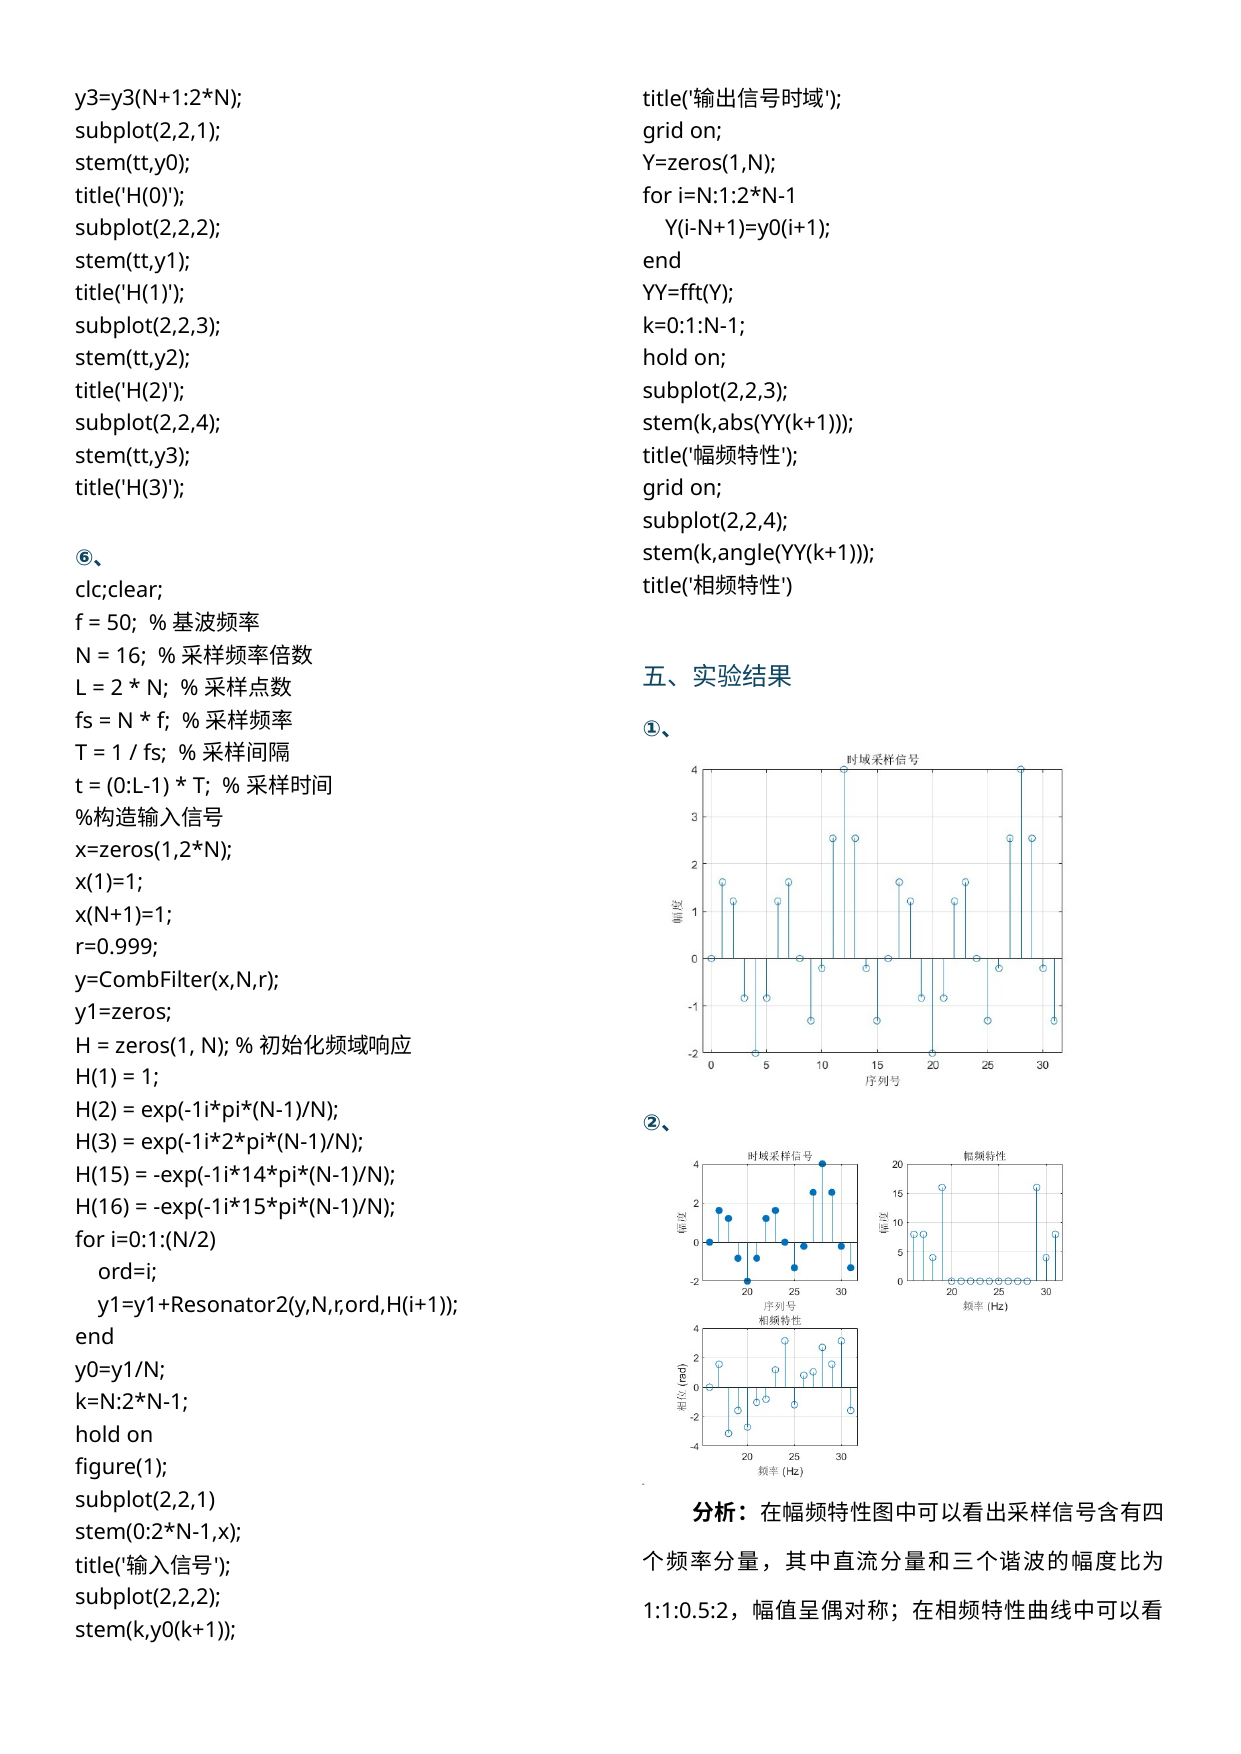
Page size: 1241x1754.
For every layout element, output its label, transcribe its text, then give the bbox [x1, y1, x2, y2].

text subplot(2,2,2); [75, 1580, 598, 1612]
text f = 50; % 基波频率 [75, 605, 598, 637]
text k=0:1:N-1; [642, 308, 1165, 341]
text H(1) = 1; [75, 1060, 598, 1092]
text y1=y1+Resonator2(y,N,r,ord,H(i+1)); [75, 1287, 598, 1320]
subtitle ⑥、 [75, 540, 598, 572]
text title('输入信号'); [75, 1547, 598, 1580]
text stem(0:2*N-1,x); [75, 1515, 598, 1547]
text figure(1); [75, 1450, 598, 1482]
text k=N:2*N-1; [75, 1385, 598, 1417]
text stem(tt,y2); [75, 341, 598, 373]
text ord=i; [75, 1255, 598, 1287]
text subplot(2,2,3); [75, 308, 598, 341]
subtitle ①、 [642, 711, 1165, 743]
text N = 16; % 采样频率倍数 [75, 637, 598, 670]
text y1=zeros; [75, 995, 598, 1027]
text stem(tt,y1); [75, 243, 598, 276]
text r=0.999; [75, 930, 598, 962]
text clc;clear; [75, 572, 598, 605]
text subplot(2,2,3); [642, 373, 1165, 406]
text y=CombFilter(x,N,r); [75, 962, 598, 995]
text stem(k,angle(YY(k+1))); [642, 536, 1165, 568]
text YY=fft(Y); [642, 276, 1165, 308]
text 分析：在幅频特性图中可以看出采样信号含有四个频率分量，其中直流分量和三个谐波的幅度比为1:1:0.5:2，幅值呈偶对称；在相频特性曲线中可以看出随着频率的增加，相位会随之变化，呈奇对称。 [642, 1495, 1165, 1625]
text hold on; [642, 341, 1165, 373]
text stem(tt,y3); [75, 438, 598, 471]
text L = 2 * N; % 采样点数 [75, 670, 598, 702]
text title('H(3)'); [75, 471, 598, 503]
text H(16) = -exp(-1i*15*pi*(N-1)/N); [75, 1190, 598, 1222]
text subplot(2,2,2); [75, 211, 598, 243]
text subplot(2,2,4); [75, 406, 598, 438]
text title('幅频特性'); [642, 438, 1165, 471]
text grid on; [642, 113, 1165, 146]
text title('H(1)'); [75, 276, 598, 308]
text title('H(2)'); [75, 373, 598, 406]
text title('输出信号时域'); [642, 81, 1165, 113]
text stem(k,y0(k+1)); [75, 1612, 598, 1645]
text stem(tt,y0); [75, 146, 598, 178]
text subplot(2,2,4); [642, 503, 1165, 536]
text H = zeros(1, N); % 初始化频域响应 [75, 1027, 598, 1060]
text title('H(0)'); [75, 178, 598, 211]
subtitle 五、实验结果 [642, 642, 1165, 707]
text x(1)=1; [75, 865, 598, 897]
text hold on [75, 1417, 598, 1450]
text H(15) = -exp(-1i*14*pi*(N-1)/N); [75, 1157, 598, 1190]
text end [642, 243, 1165, 276]
text Y=zeros(1,N); [642, 146, 1165, 178]
text %构造输入信号 [75, 800, 598, 832]
text Y(i-N+1)=y0(i+1); [642, 211, 1165, 243]
text y0=y1/N; [75, 1352, 598, 1385]
picture [642, 743, 1106, 1091]
text end [75, 1320, 598, 1352]
text H(3) = exp(-1i*2*pi*(N-1)/N); [75, 1125, 598, 1157]
text for i=N:1:2*N-1 [642, 178, 1165, 211]
picture [642, 1137, 1106, 1485]
text for i=0:1:(N/2) [75, 1222, 598, 1255]
text grid on; [642, 471, 1165, 503]
text y3=y3(N+1:2*N); [75, 81, 598, 113]
text stem(k,abs(YY(k+1))); [642, 406, 1165, 438]
text x=zeros(1,2*N); [75, 832, 598, 865]
text fs = N * f; % 采样频率 [75, 702, 598, 735]
text subplot(2,2,1); [75, 113, 598, 146]
text subplot(2,2,1) [75, 1482, 598, 1515]
subtitle ②、 [642, 1105, 1165, 1137]
text T = 1 / fs; % 采样间隔 [75, 735, 598, 767]
text x(N+1)=1; [75, 897, 598, 930]
text title('相频特性') [642, 568, 1165, 601]
text H(2) = exp(-1i*pi*(N-1)/N); [75, 1092, 598, 1125]
text t = (0:L-1) * T; % 采样时间 [75, 767, 598, 800]
